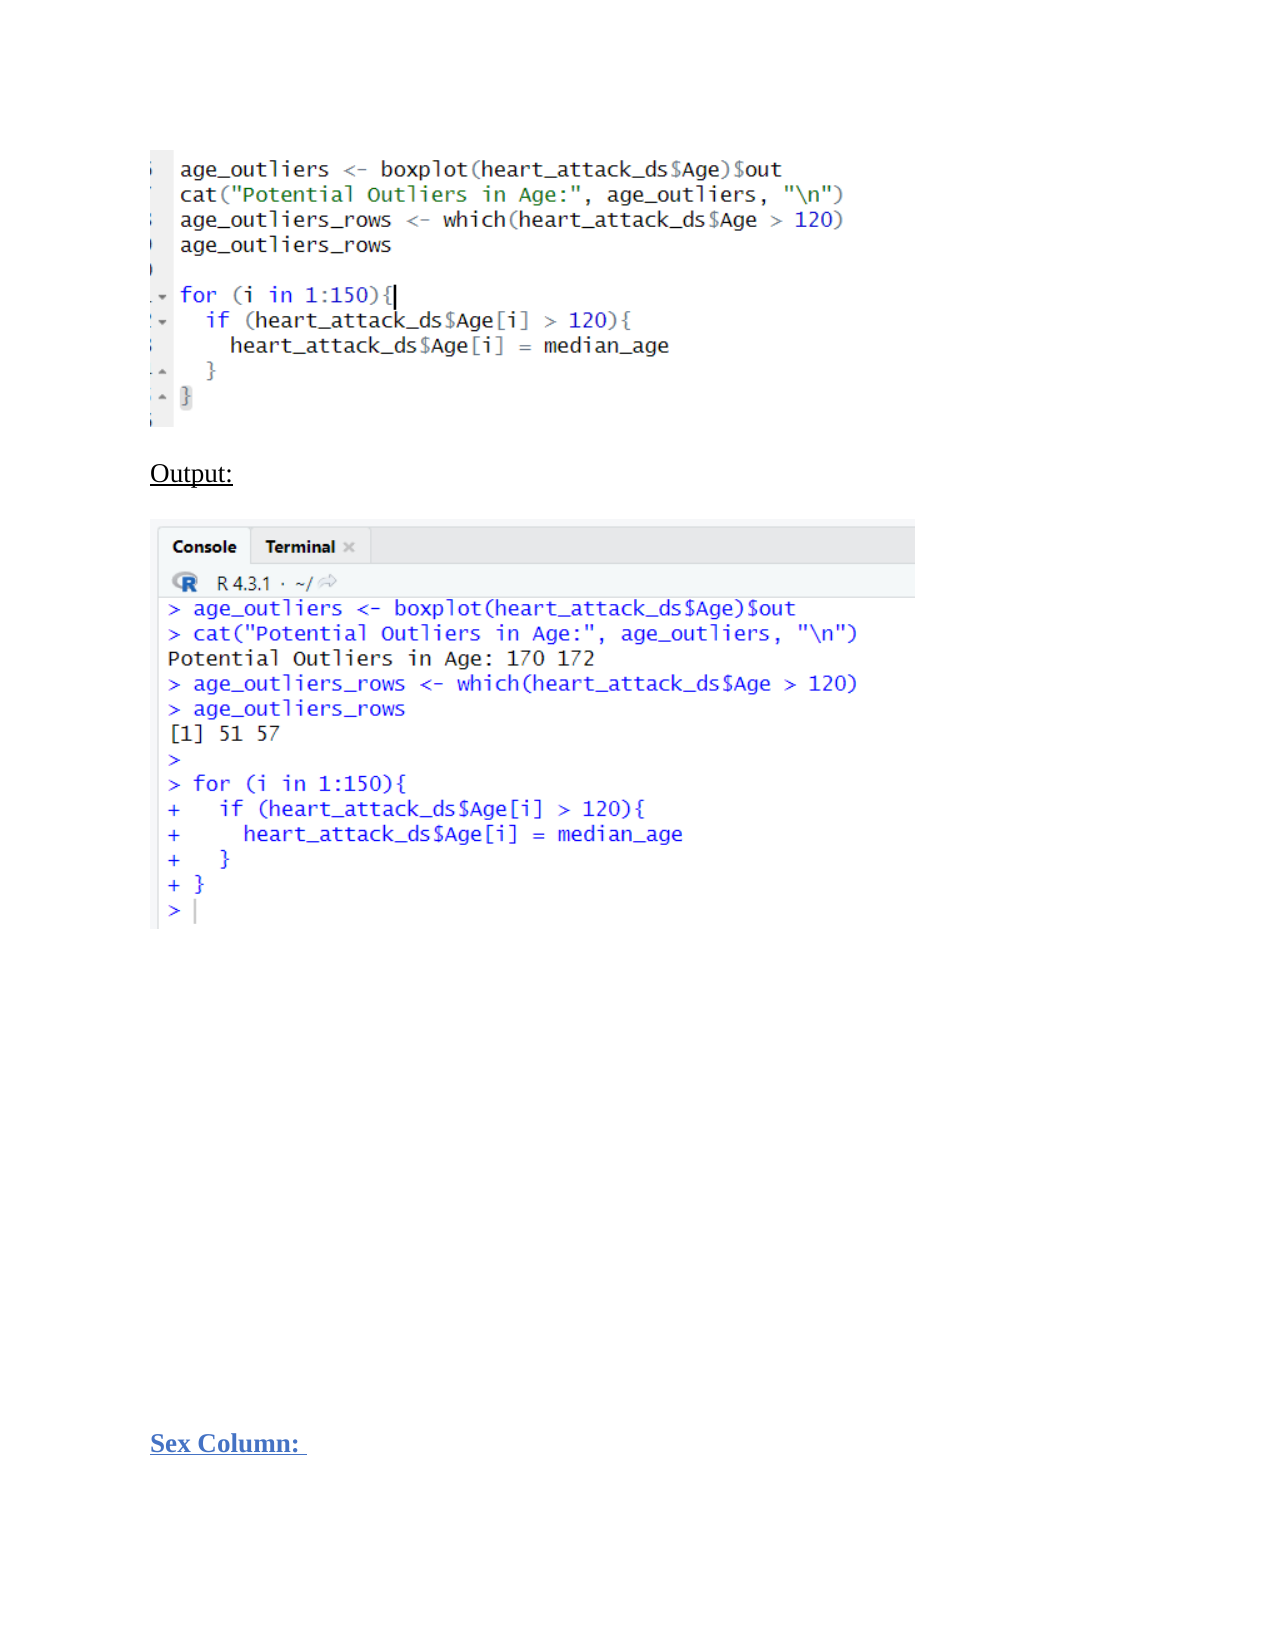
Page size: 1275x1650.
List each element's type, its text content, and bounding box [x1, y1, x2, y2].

picture [150, 519, 915, 929]
picture [150, 150, 939, 427]
text Output: [150, 457, 1125, 488]
text Sex Column: [150, 1427, 1125, 1458]
